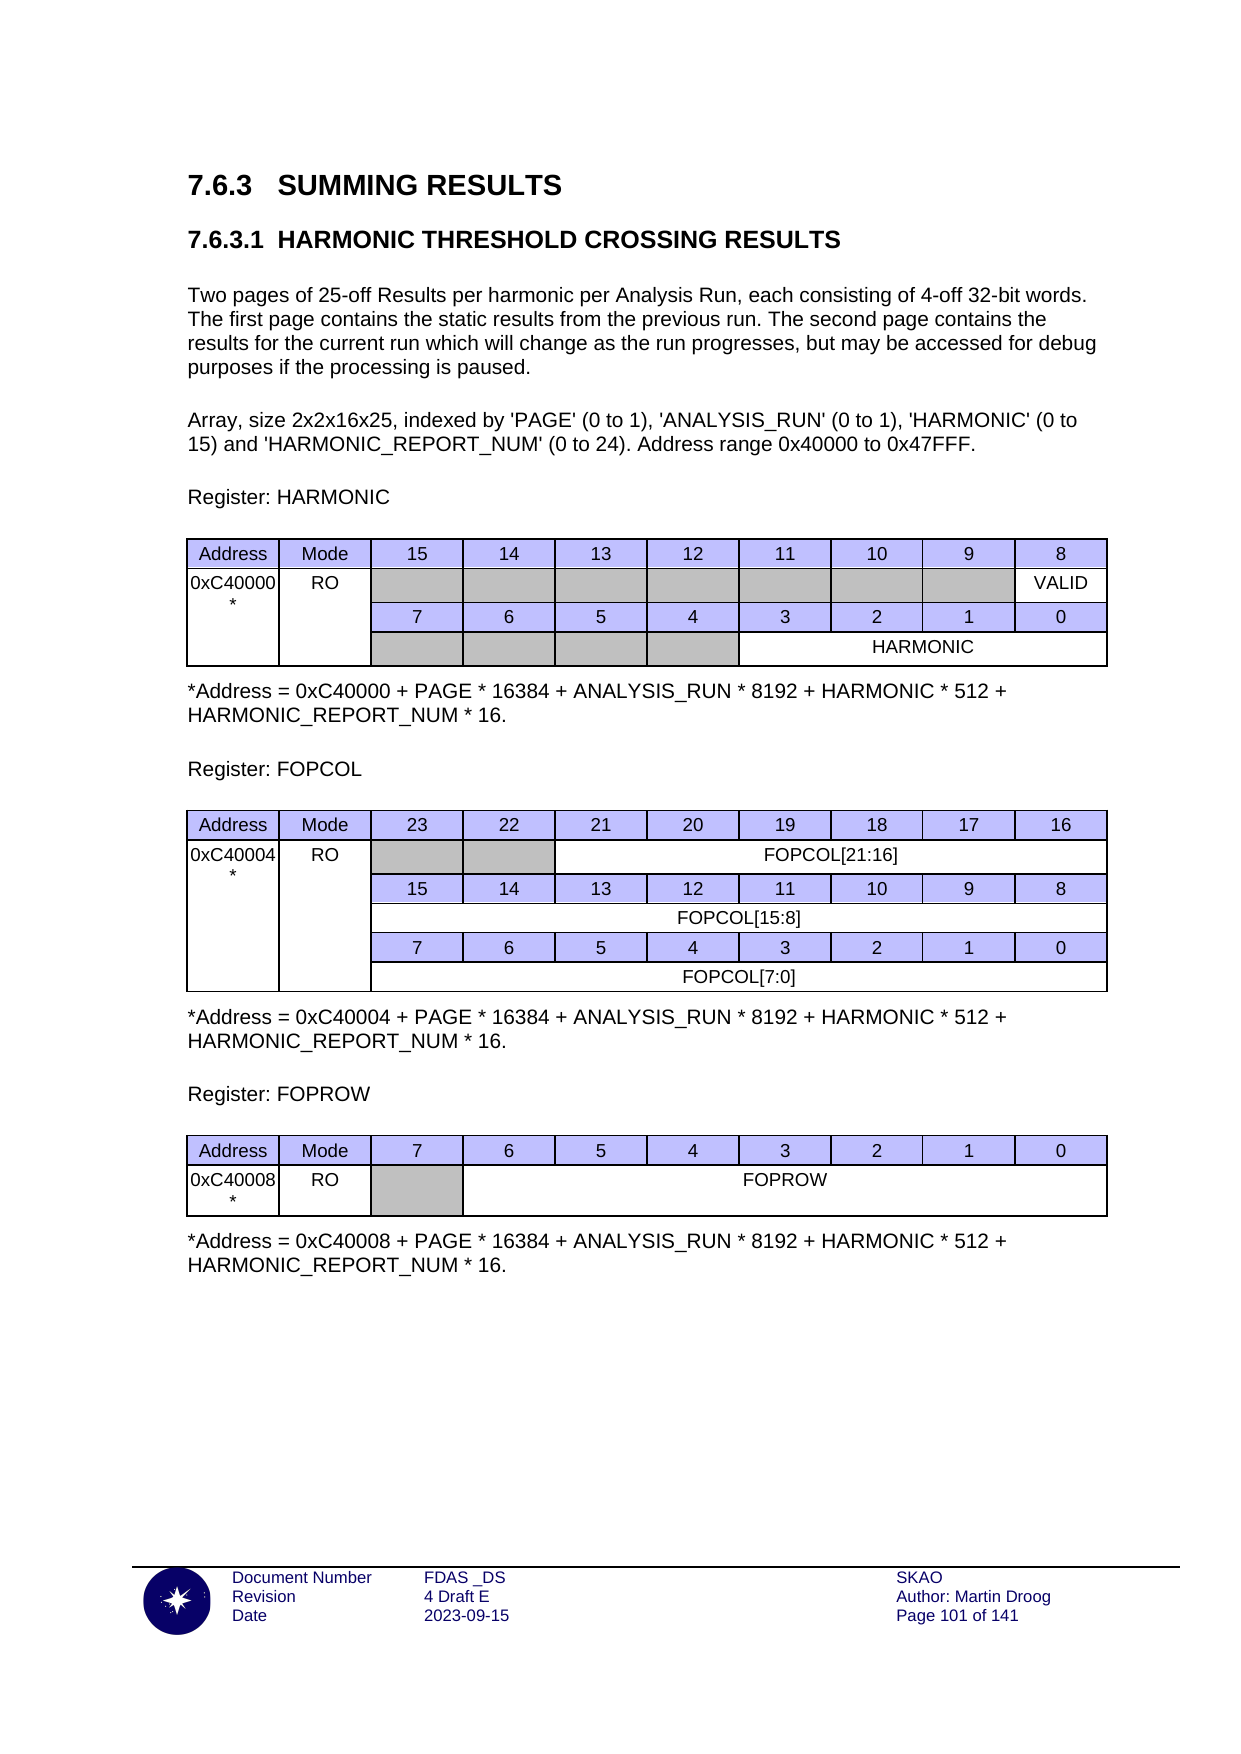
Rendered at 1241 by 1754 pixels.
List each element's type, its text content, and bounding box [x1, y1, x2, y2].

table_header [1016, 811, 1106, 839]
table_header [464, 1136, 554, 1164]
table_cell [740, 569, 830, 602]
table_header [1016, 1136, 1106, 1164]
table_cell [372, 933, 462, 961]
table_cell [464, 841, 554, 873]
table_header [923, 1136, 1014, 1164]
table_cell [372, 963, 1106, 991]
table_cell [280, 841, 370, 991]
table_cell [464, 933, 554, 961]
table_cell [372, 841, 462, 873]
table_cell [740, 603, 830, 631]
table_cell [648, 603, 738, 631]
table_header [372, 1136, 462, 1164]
text Register: HARMONIC [187, 485, 1107, 509]
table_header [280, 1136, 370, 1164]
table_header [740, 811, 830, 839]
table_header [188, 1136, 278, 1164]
text Array, size 2x2x16x25, indexed by 'PAGE' (0 to 1), 'ANALYSIS_RUN' (0 to 1), 'HARMONIC' (0 to 15) and 'HARMONIC_REPORT_NUM' (0 to 24). Address range 0x40000 to 0x47FFF. [187, 408, 1107, 456]
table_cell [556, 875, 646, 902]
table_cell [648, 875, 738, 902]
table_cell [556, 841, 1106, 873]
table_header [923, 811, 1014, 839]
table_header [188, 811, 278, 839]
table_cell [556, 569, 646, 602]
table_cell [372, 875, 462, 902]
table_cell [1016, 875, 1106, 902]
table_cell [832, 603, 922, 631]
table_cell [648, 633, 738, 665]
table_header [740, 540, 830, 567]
text Register: FOPCOL [187, 756, 1107, 780]
text *Address = 0xC40008 + PAGE * 16384 + ANALYSIS_RUN * 8192 + HARMONIC * 512 + HARMONIC_REPORT_NUM * 16. [187, 1229, 1107, 1277]
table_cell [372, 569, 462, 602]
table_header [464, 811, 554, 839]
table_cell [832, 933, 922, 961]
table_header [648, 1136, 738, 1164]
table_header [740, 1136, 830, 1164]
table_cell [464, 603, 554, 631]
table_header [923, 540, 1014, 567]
text *Address = 0xC40004 + PAGE * 16384 + ANALYSIS_RUN * 8192 + HARMONIC * 512 + HARMONIC_REPORT_NUM * 16. [187, 1004, 1107, 1052]
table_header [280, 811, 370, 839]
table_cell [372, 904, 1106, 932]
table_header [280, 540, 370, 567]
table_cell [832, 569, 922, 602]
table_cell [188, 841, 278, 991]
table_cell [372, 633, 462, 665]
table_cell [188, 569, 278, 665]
subtitle SUMMING RESULTS [187, 175, 1107, 200]
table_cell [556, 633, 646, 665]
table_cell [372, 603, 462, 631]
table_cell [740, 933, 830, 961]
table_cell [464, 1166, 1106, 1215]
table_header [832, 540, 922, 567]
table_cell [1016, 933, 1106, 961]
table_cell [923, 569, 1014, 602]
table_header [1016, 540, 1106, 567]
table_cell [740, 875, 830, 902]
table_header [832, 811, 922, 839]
text Two pages of 25-off Results per harmonic per Analysis Run, each consisting of 4-off 32-bit words. The first page contains the static results from the previous run. The second page contains the results for the current run which will change as the run progresses, but may be accessed for debug purposes if the processing is paused. [187, 283, 1107, 379]
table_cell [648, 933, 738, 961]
subtitle HARMONIC THRESHOLD CROSSING RESULTS [187, 225, 1107, 254]
text Register: FOPROW [187, 1082, 1107, 1106]
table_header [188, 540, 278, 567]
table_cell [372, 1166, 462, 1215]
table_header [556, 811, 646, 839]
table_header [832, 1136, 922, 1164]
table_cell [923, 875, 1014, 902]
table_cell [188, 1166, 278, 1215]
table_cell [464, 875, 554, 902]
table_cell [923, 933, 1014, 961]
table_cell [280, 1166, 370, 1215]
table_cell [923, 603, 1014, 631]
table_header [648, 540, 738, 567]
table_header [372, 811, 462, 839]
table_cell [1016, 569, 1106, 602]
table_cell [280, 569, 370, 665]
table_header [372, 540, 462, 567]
text *Address = 0xC40000 + PAGE * 16384 + ANALYSIS_RUN * 8192 + HARMONIC * 512 + HARMONIC_REPORT_NUM * 16. [187, 679, 1107, 727]
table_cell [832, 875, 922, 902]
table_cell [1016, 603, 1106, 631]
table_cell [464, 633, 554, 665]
picture [143, 1567, 211, 1635]
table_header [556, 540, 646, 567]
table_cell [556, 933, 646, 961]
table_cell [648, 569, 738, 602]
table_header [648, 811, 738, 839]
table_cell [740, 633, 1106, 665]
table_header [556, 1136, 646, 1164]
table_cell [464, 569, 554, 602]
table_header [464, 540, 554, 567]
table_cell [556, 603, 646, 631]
